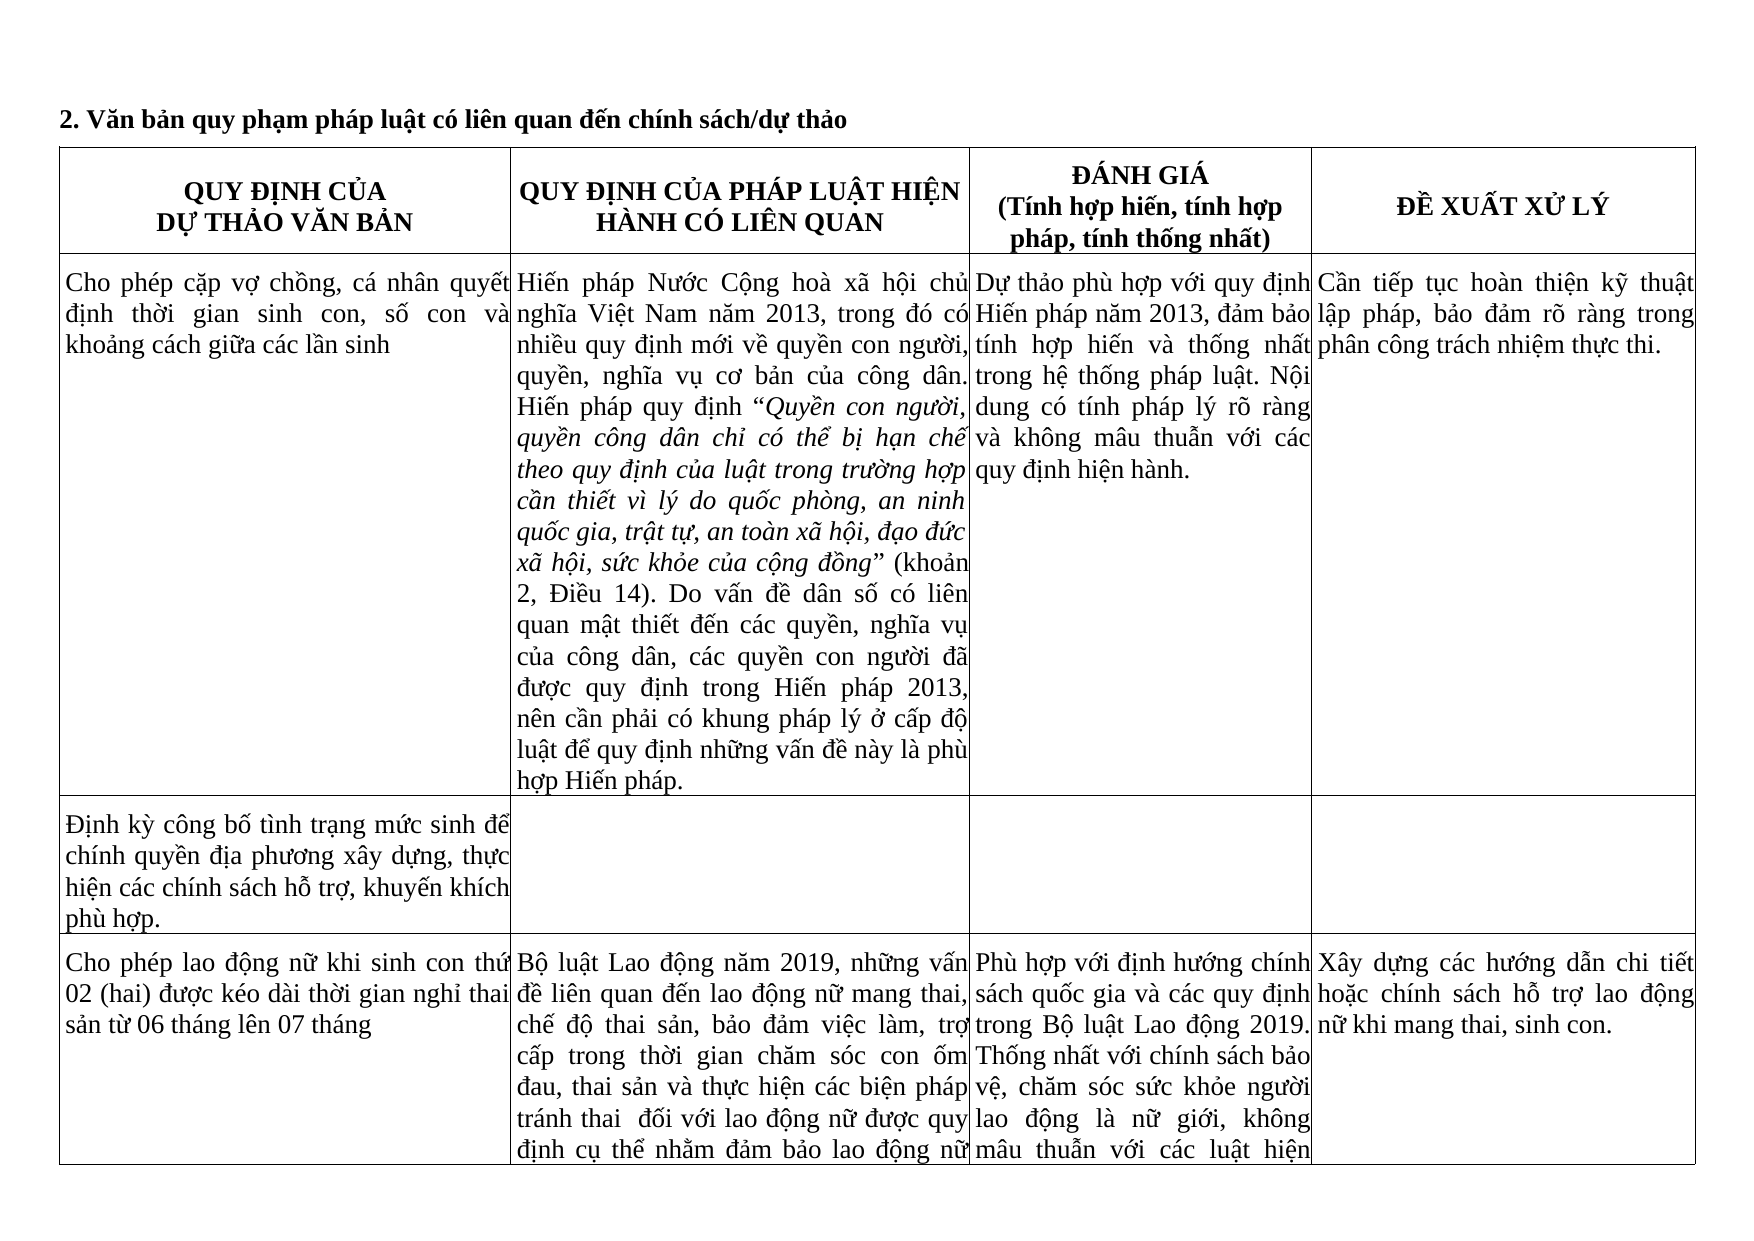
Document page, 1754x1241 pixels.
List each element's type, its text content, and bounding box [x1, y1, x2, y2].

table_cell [970, 934, 1311, 1164]
table_header ĐỀ XUẤT XỬ LÝ [1312, 148, 1695, 253]
table_header ĐÁNH GIÁ (Tính hợp hiến, tính hợp pháp, tính thống nhất) [970, 148, 1311, 253]
table_header QUY ĐỊNH CỦA PHÁP LUẬT HIỆN HÀNH CÓ LIÊN QUAN [511, 148, 969, 253]
table_cell [1312, 796, 1695, 933]
table_cell Hiến pháp Nước Cộng hoà xã hội chủ nghĩa Việt Nam năm 2013, trong đó có nhiều quy định mới về quyền con người, quyền, nghĩa vụ cơ bản của công dân. Hiến pháp quy định “Quyền con người, quyền công dân chỉ có thể bị hạn chế theo quy định của luật trong trường hợp cần thiết vì lý do quốc phòng, an ninh quốc gia, trật tự, an toàn xã hội, đạo đức xã hội, sức khỏe của cộng đồng” (khoản 2, Điều 14). Do vấn đề dân số có liên quan mật thiết đến các quyền, nghĩa vụ của công dân, các quyền con người đã được quy định trong Hiến pháp 2013, nên cần phải có khung pháp lý ở cấp độ luật để quy định những vấn đề này là phù hợp Hiến pháp. [511, 254, 969, 795]
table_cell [60, 934, 510, 1164]
table_cell Định kỳ công bố tình trạng mức sinh để chính quyền địa phương xây dựng, thực hiện các chính sách hỗ trợ, khuyến khích phù hợp. [60, 796, 510, 933]
table_header QUY ĐỊNH CỦA DỰ THẢO VĂN BẢN [60, 148, 510, 253]
table_cell [511, 796, 969, 933]
table_cell Dự thảo phù hợp với quy định Hiến pháp năm 2013, đảm bảo tính hợp hiến và thống nhất trong hệ thống pháp luật. Nội dung có tính pháp lý rõ ràng và không mâu thuẫn với các quy định hiện hành. [970, 254, 1311, 795]
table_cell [1312, 934, 1695, 1164]
text 2. Văn bản quy phạm pháp luật có liên quan đến chính sách/dự thảo [59, 103, 1695, 134]
table_cell Cần tiếp tục hoàn thiện kỹ thuật lập pháp, bảo đảm rõ ràng trong phân công trách nhiệm thực thi. [1312, 254, 1695, 795]
table_cell Cho phép cặp vợ chồng, cá nhân quyết định thời gian sinh con, số con và khoảng cách giữa các lần sinh [60, 254, 510, 795]
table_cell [511, 934, 969, 1164]
table_cell [970, 796, 1311, 933]
